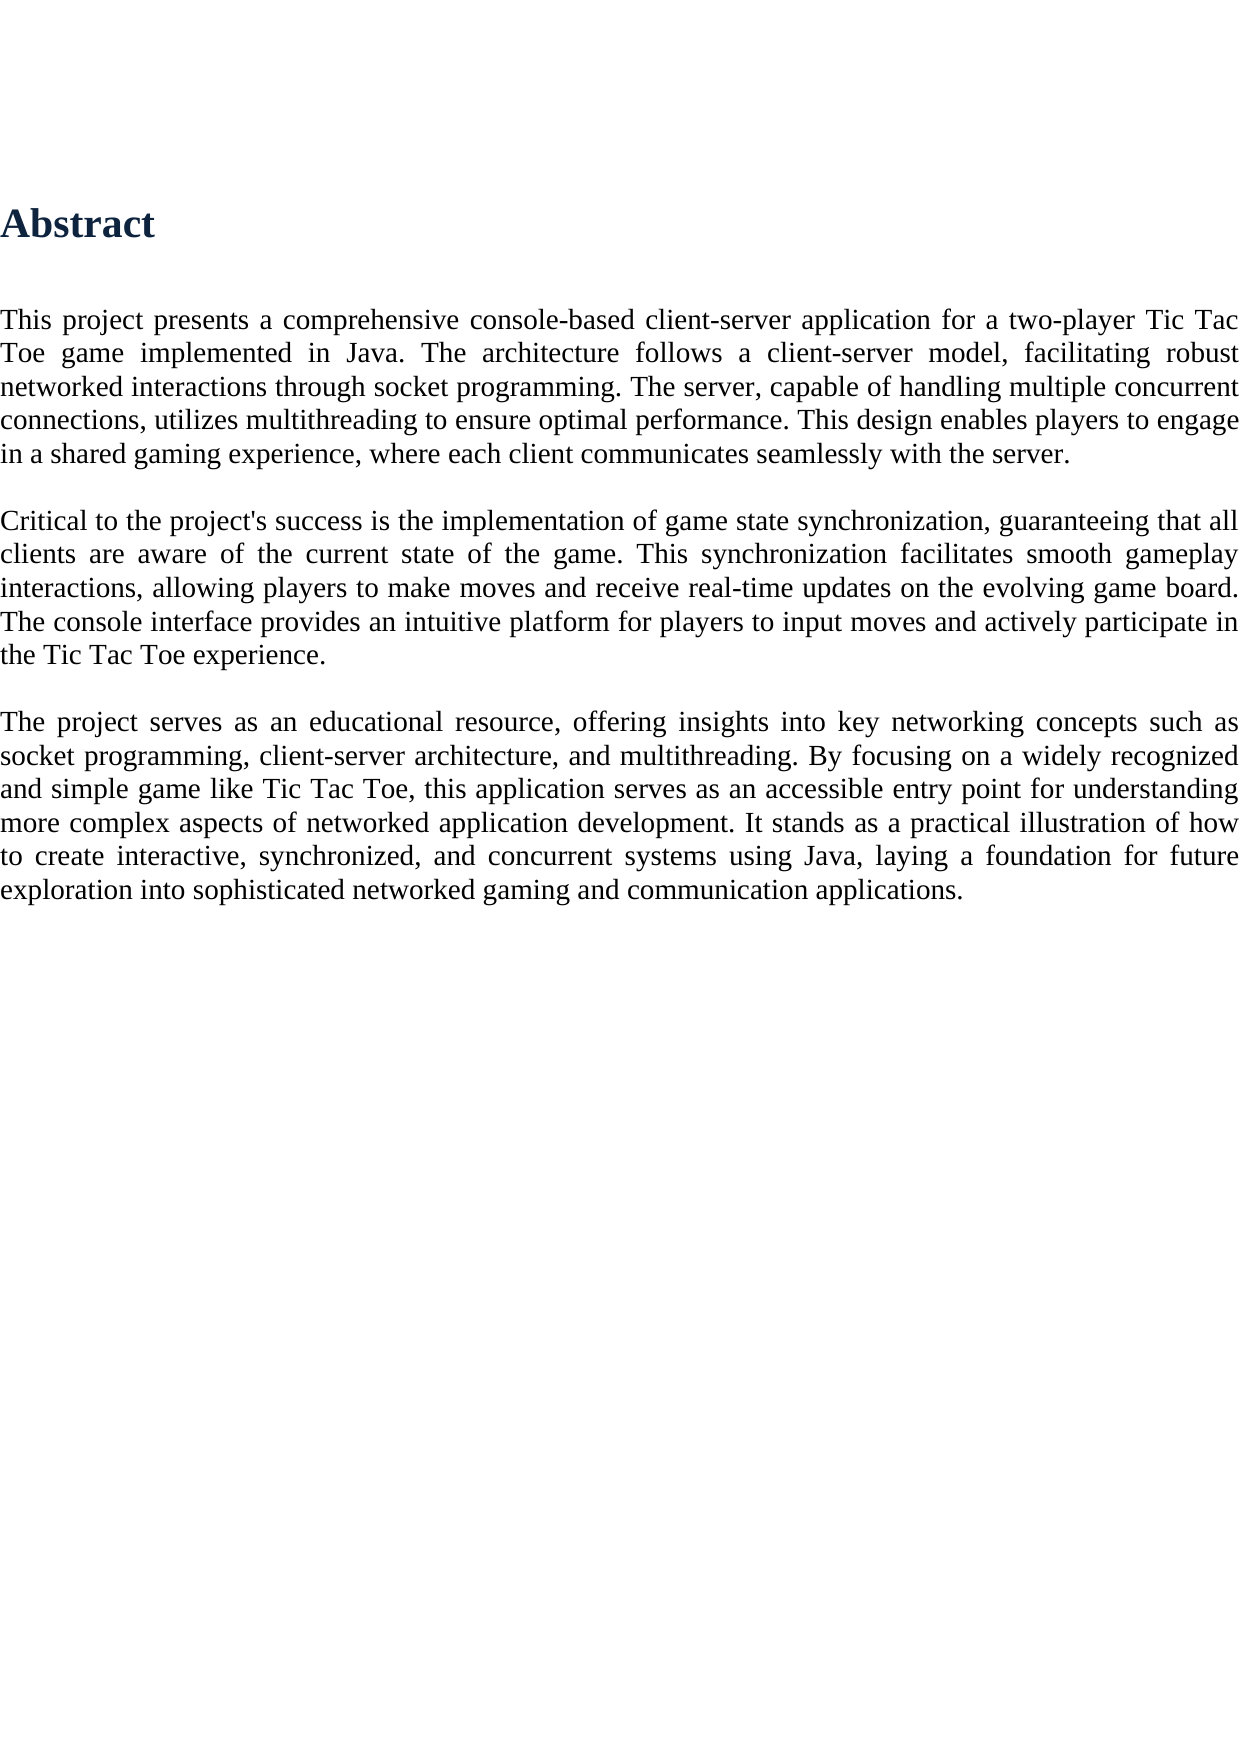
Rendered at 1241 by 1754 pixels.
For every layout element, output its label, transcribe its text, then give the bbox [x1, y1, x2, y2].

text Critical to the project's success is the implementation of game state synchronization, guaranteeing that all clients are aware of the current state of the game. This synchronization facilitates smooth gameplay interactions, allowing players to make moves and receive real-time updates on the evolving game board. The console interface provides an intuitive platform for players to input moves and actively participate in the Tic Tac Toe experience. [0, 503, 1240, 671]
subtitle Abstract [0, 199, 1240, 247]
text The project serves as an educational resource, offering insights into key networking concepts such as socket programming, client-server architecture, and multithreading. By focusing on a widely recognized and simple game like Tic Tac Toe, this application serves as an accessible entry point for understanding more complex aspects of networked application development. It stands as a practical illustration of how to create interactive, synchronized, and concurrent systems using Java, laying a foundation for future exploration into sophisticated networked gaming and communication applications. [0, 704, 1240, 906]
text This project presents a comprehensive console-based client-server application for a two-player Tic Tac Toe game implemented in Java. The architecture follows a client-server model, facilitating robust networked interactions through socket programming. The server, capable of handling multiple concurrent connections, utilizes multithreading to ensure optimal performance. This design enables players to engage in a shared gaming experience, where each client communicates seamlessly with the server. [0, 302, 1240, 469]
